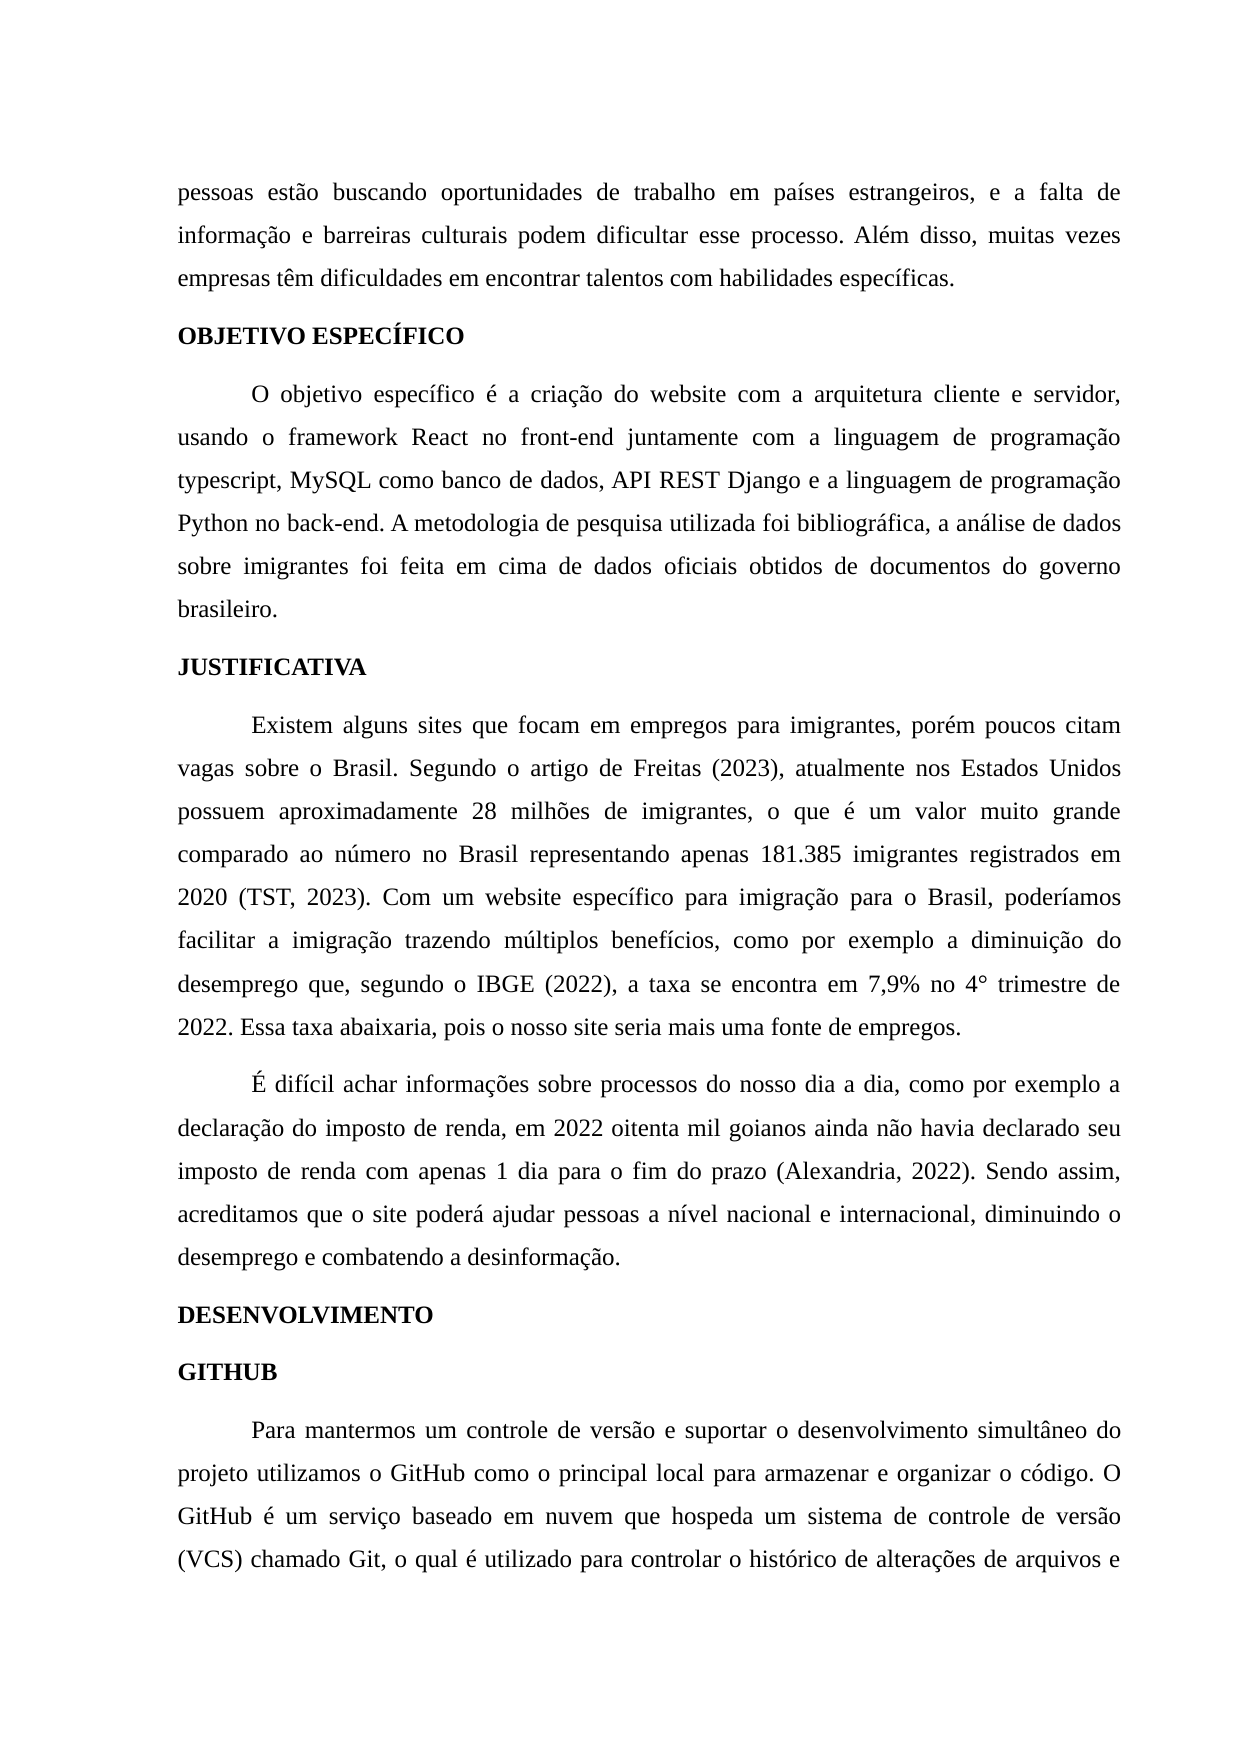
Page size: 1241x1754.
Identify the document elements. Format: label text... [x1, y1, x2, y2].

text DESENVOLVIMENTO [177, 1300, 1122, 1328]
text JUSTIFICATIVA [177, 652, 1122, 681]
text Existem alguns sites que focam em empregos para imigrantes, porém poucos citam vagas sobre o Brasil. Segundo o artigo de Freitas (2023), atualmente nos Estados Unidos possuem aproximadamente 28 milhões de imigrantes, o que é um valor muito grande comparado ao número no Brasil representando apenas 181.385 imigrantes registrados em 2020 (TST, 2023). Com um website específico para imigração para o Brasil, poderíamos facilitar a imigração trazendo múltiplos benefícios, como por exemplo a diminuição do desemprego que, segundo o IBGE (2022), a taxa se encontra em 7,9% no 4° trimestre de 2022. Essa taxa abaixaria, pois o nosso site seria mais uma fonte de empregos. [177, 710, 1122, 1041]
text O objetivo específico é a criação do website com a arquitetura cliente e servidor, usando o framework React no front-end juntamente com a linguagem de programação typescript, MySQL como banco de dados, API REST Django e a linguagem de programação Python no back-end. A metodologia de pesquisa utilizada foi bibliográfica, a análise de dados sobre imigrantes foi feita em cima de dados oficiais obtidos de documentos do governo brasileiro. [177, 379, 1122, 623]
text GITHUB [177, 1357, 1122, 1386]
text OBJETIVO ESPECÍFICO [177, 321, 1122, 350]
text É difícil achar informações sobre processos do nosso dia a dia, como por exemplo a declaração do imposto de renda, em 2022 oitenta mil goianos ainda não havia declarado seu imposto de renda com apenas 1 dia para o fim do prazo (Alexandria, 2022). Sendo assim, acreditamos que o site poderá ajudar pessoas a nível nacional e internacional, diminuindo o desemprego e combatendo a desinformação. [177, 1069, 1122, 1271]
